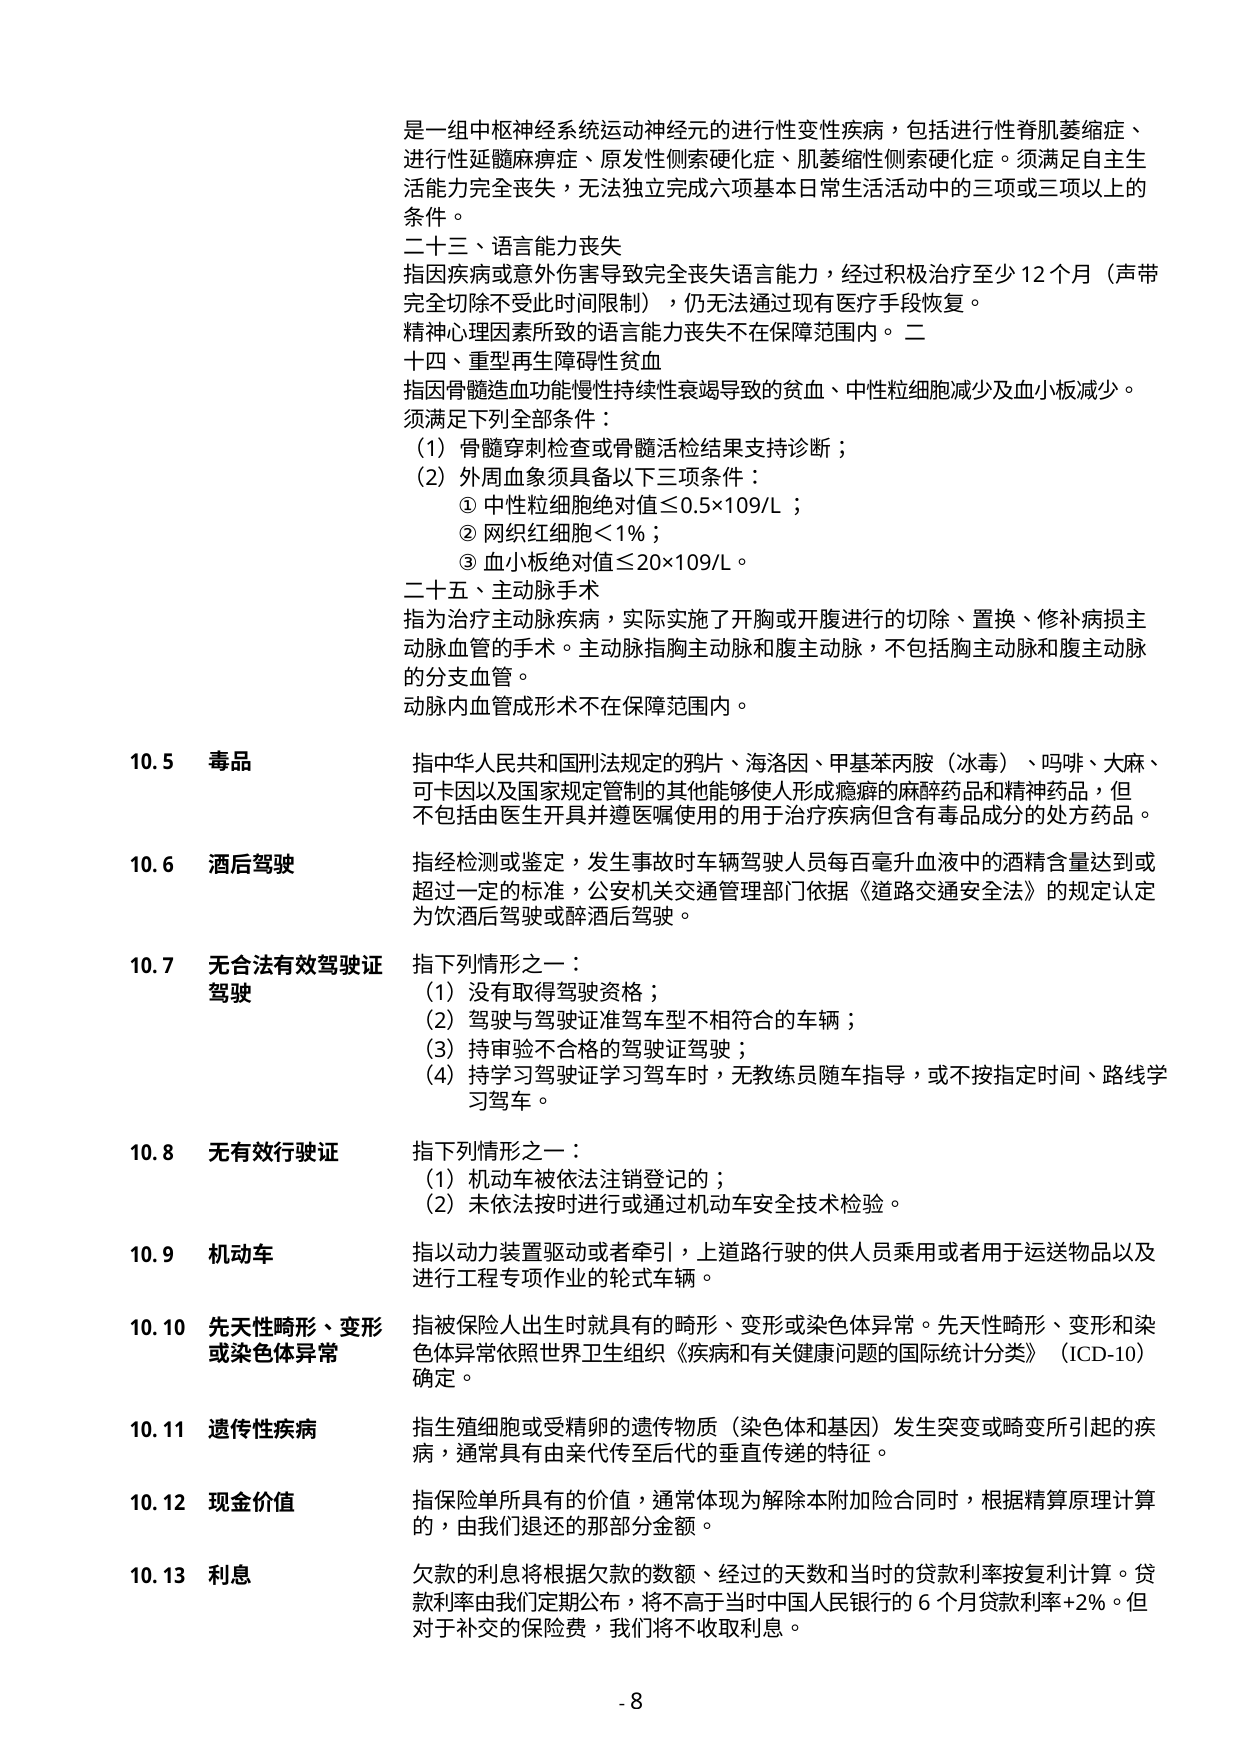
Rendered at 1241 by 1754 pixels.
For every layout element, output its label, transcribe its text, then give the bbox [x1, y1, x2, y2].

text 精神心理因素所致的语言能力丧失不在保障范围内。 二十四、重型再生障碍性贫血 [403, 317, 929, 375]
text 指因疾病或意外伤害导致完全丧失语言能力，经过积极治疗至少12个月（声带 [403, 260, 1178, 288]
text 指为治疗主动脉疾病，实际实施了开胸或开腹进行的切除、置换、修补病损主动脉血管的手术。主动脉指胸主动脉和腹主动脉，不包括胸主动脉和腹主动脉的分支血管。 [403, 604, 1148, 692]
text ② 网织红细胞＜1%； [458, 519, 1178, 547]
text ③ 血小板绝对值≤20×109/L。 [458, 547, 1178, 576]
text 二十三、语言能力丧失 [403, 232, 1178, 260]
text 动脉内血管成形术不在保障范围内。 [403, 692, 1178, 720]
text 指因骨髓造血功能慢性持续性衰竭导致的贫血、中性粒细胞减少及血小板减少。须满足下列全部条件： [403, 376, 1160, 434]
text （1）骨髓穿刺检查或骨髓活检结果支持诊断； [403, 434, 1178, 462]
text 完全切除不受此时间限制），仍无法通过现有医疗手段恢复。 [403, 288, 1178, 317]
text （2）外周血象须具备以下三项条件： [403, 462, 1178, 491]
text 二十五、主动脉手术 [403, 576, 1178, 604]
text 是一组中枢神经系统运动神经元的进行性变性疾病，包括进行性脊肌萎缩症、进行性延髓麻痹症、原发性侧索硬化症、肌萎缩性侧索硬化症。须满足自主生活能力完全丧失，无法独立完成六项基本日常生活活动中的三项或三项以上的条件。 [403, 115, 1148, 232]
text ① 中性粒细胞绝对值≤0.5×109/L ； [458, 491, 1178, 519]
